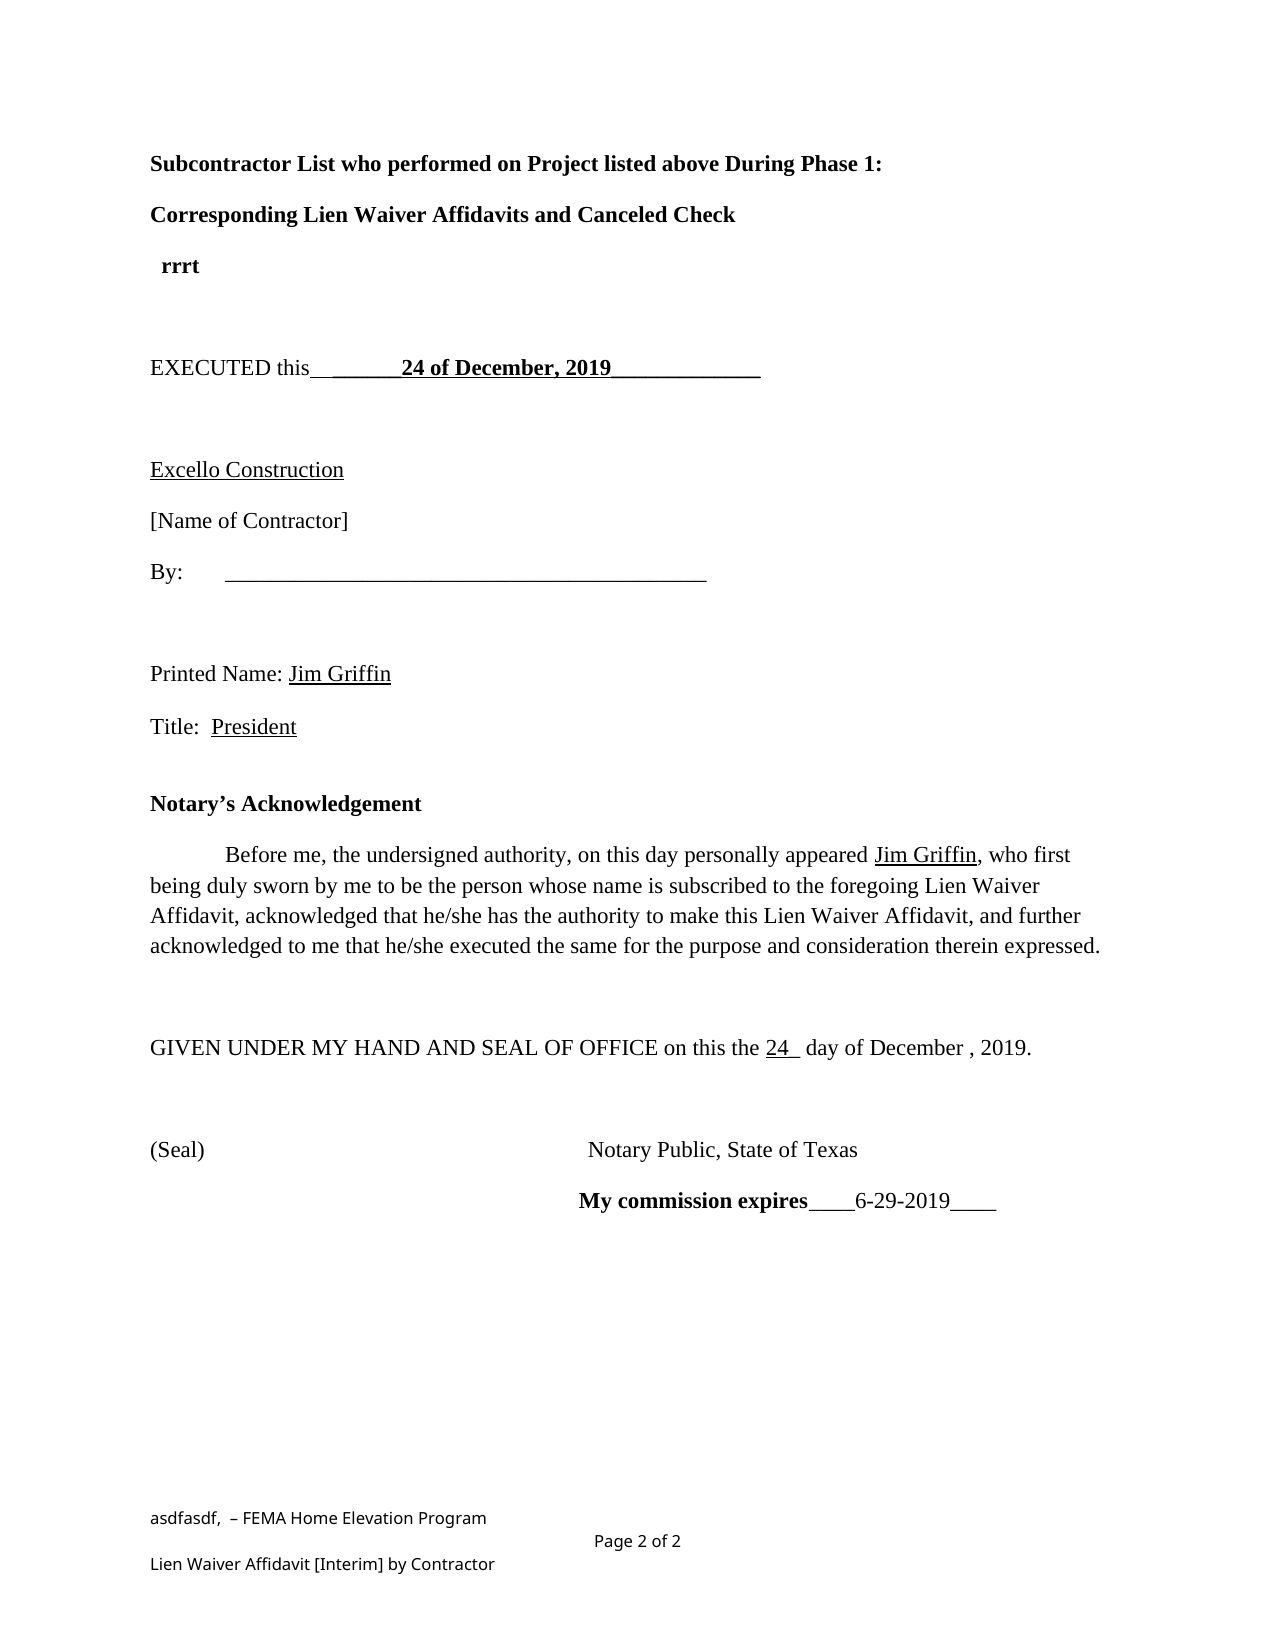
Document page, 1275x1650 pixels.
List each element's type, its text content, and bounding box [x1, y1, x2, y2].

text Title: President [150, 713, 1125, 739]
text Corresponding Lien Waiver Affidavits and Canceled Check [150, 201, 1125, 227]
text Before me, the undersigned authority, on this day personally appeared Jim Griffin, who first being duly sworn by me to be the person whose name is subscribed to the foregoing Lien Waiver Affidavit, acknowledged that he/she has the authority to make this Lien Waiver Affidavit, and further acknowledged to me that he/she executed the same for the purpose and consideration therein expressed. [150, 842, 1125, 958]
text [Name of Contractor] [150, 507, 1125, 534]
text Excello Construction [150, 456, 1125, 483]
text My commission expires____6-29-2019____ [150, 1187, 1125, 1214]
table_header rrrt [150, 252, 1124, 303]
text Subcontractor List who performed on Project listed above During Phase 1: [150, 150, 1125, 176]
text GIVEN UNDER MY SEAL OF OFFICE on this the 24_ day of December , 2019. [150, 1034, 1125, 1061]
text Printed Name: Jim Griffin [150, 660, 1125, 687]
text EXECUTED this ______24 of December, 2019_____________ [150, 354, 1125, 381]
text Notary’s Acknowledgement [150, 791, 1125, 817]
text By: __________________________________________ [150, 558, 1125, 585]
text (Seal) Notary Public, State of Texas [150, 1136, 1125, 1163]
